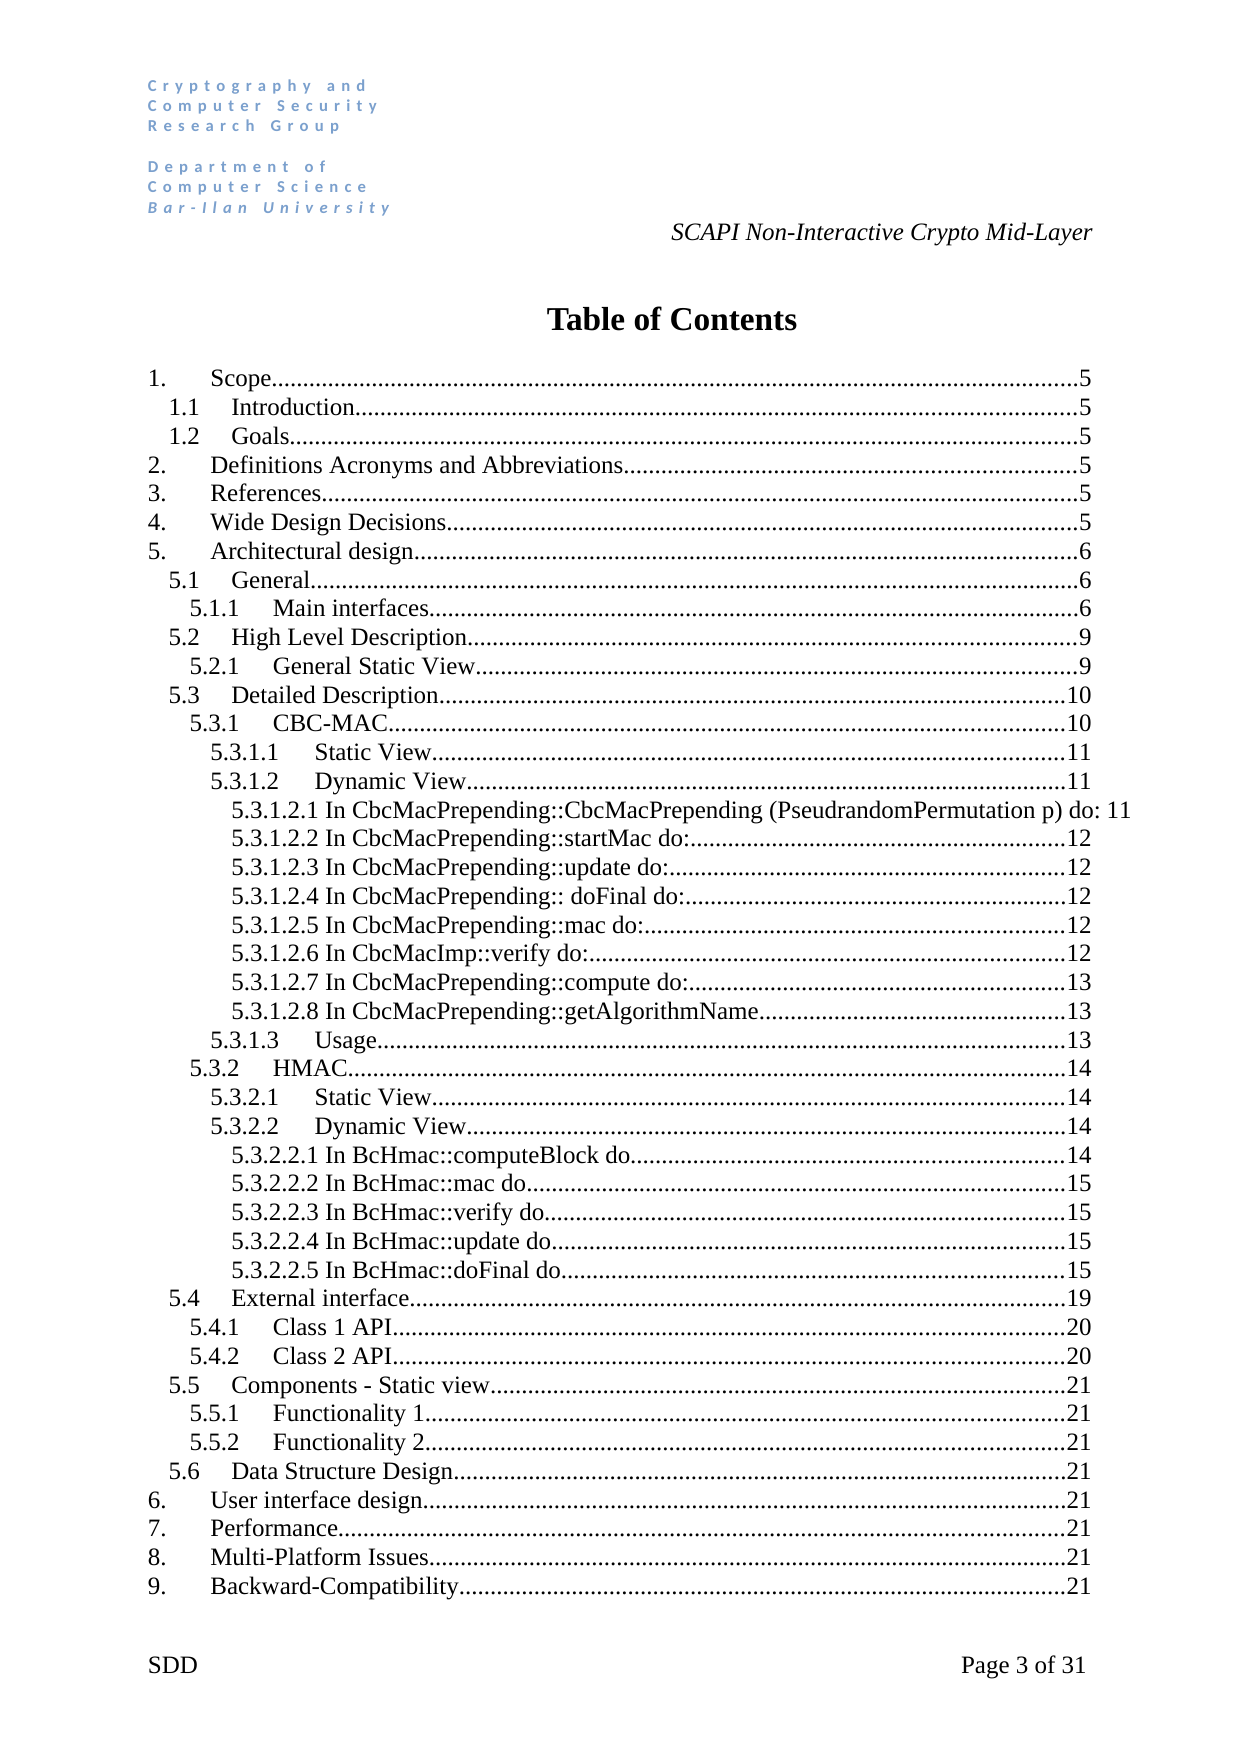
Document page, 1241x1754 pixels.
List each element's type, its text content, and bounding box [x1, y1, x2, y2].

text 5.3.1.2.7 In CbcMacPrepending::compute do: 13 [231, 967, 1196, 996]
text 5.5 Components - Static view 21 [168, 1370, 1196, 1398]
text 2. Definitions Acronyms and Abbreviations 5 [148, 450, 1196, 478]
text 5.3.1.2.6 In CbcMacImp::verify do: 12 [231, 938, 1196, 967]
text 5.4.1 Class 1 API 20 [189, 1312, 1196, 1341]
title Table of Contents [148, 300, 1196, 338]
text 5.3.1.2.3 In CbcMacPrepending::update do: 12 [231, 852, 1196, 881]
text 5.3.1.2.2 In CbcMacPrepending::startMac do: 12 [231, 823, 1196, 852]
text 3. References 5 [148, 478, 1196, 507]
text 5.2.1 General Static View 9 [189, 651, 1196, 680]
text 5.3 Detailed Description 10 [168, 680, 1196, 708]
text 1.1 Introduction 5 [168, 392, 1196, 421]
text 5.5.2 Functionality 2 21 [189, 1427, 1196, 1456]
text 5.3.2.2.5 In BcHmac::doFinal do 15 [231, 1255, 1196, 1283]
text 5.1.1 Main interfaces 6 [189, 593, 1196, 622]
text 5.3.1.2.1 In CbcMacPrepending::CbcMacPrepending (PseudrandomPermutation p) do: 11 [231, 795, 1196, 823]
text 5.3.2.2.3 In BcHmac::verify do 15 [231, 1197, 1196, 1226]
text 5.3.1.2.8 In CbcMacPrepending::getAlgorithmName 13 [231, 996, 1196, 1025]
text 6. User interface design 21 [148, 1485, 1196, 1513]
text 5.6 Data Structure Design 21 [168, 1456, 1196, 1485]
text 5.3.1.2 Dynamic View 11 [210, 766, 1196, 795]
text 5.3.1.3 Usage 13 [210, 1025, 1196, 1053]
text 4. Wide Design Decisions 5 [148, 507, 1196, 536]
text 5.4.2 Class 2 API 20 [189, 1341, 1196, 1370]
text 5.3.1.1 Static View 11 [210, 737, 1196, 766]
text 5.3.2.2.4 In BcHmac::update do 15 [231, 1226, 1196, 1255]
text 5.3.1 CBC-MAC 10 [189, 708, 1196, 737]
text 5.5.1 Functionality 1 21 [189, 1398, 1196, 1427]
text 5. Architectural design 6 [148, 536, 1196, 565]
text 5.3.2.2.2 In BcHmac::mac do 15 [231, 1168, 1196, 1197]
text 5.3.1.2.5 In CbcMacPrepending::mac do: 12 [231, 910, 1196, 938]
text 5.3.1.2.4 In CbcMacPrepending:: doFinal do: 12 [231, 881, 1196, 910]
text 1. Scope 5 [148, 363, 1196, 392]
text 8. Multi-Platform Issues 21 [148, 1542, 1196, 1571]
text 5.1 General 6 [168, 565, 1196, 593]
text 1.2 Goals 5 [168, 421, 1196, 450]
text 7. Performance 21 [148, 1513, 1196, 1542]
text 5.3.2 HMAC 14 [189, 1053, 1196, 1082]
text 5.4 External interface 19 [168, 1283, 1196, 1312]
text 5.2 High Level Description 9 [168, 622, 1196, 651]
text 5.3.2.2.1 In BcHmac::computeBlock do 14 [231, 1140, 1196, 1168]
text 9. Backward-Compatibility 21 [148, 1571, 1196, 1600]
text 5.3.2.2 Dynamic View 14 [210, 1111, 1196, 1140]
text 5.3.2.1 Static View 14 [210, 1082, 1196, 1111]
